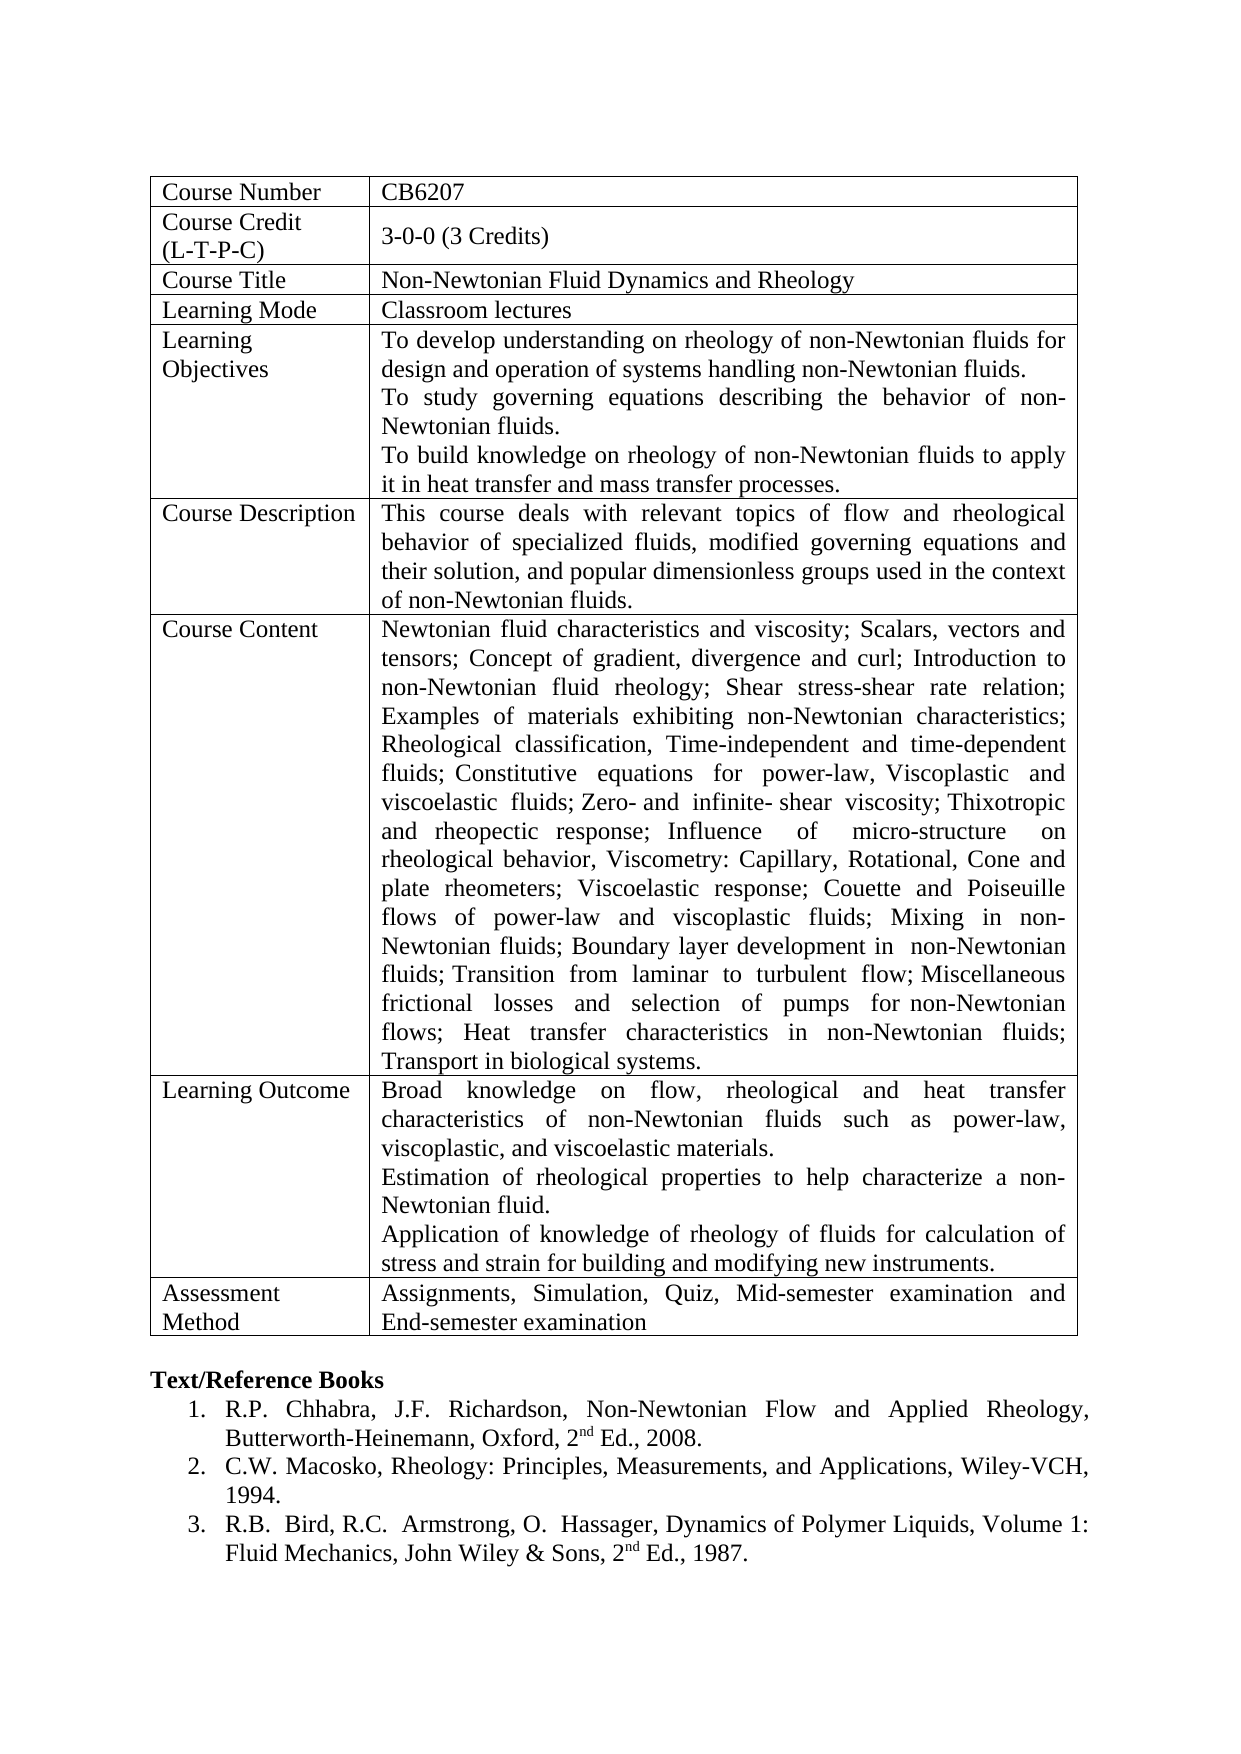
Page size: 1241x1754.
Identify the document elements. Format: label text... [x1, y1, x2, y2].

list R.B. Bird, R.C. Armstrong, O. Hassager, Dynamics of Polymer Liquids, Volume 1: Fluid Mechanics, John Wiley & Sons, 2nd Ed., 1987. [187, 1509, 1090, 1566]
list C.W. Macosko, Rheology: Principles, Measurements, and Applications, Wiley-VCH, 1994. [187, 1451, 1090, 1509]
table_cell Learning Mode [151, 295, 369, 324]
table_header Course Number [151, 177, 369, 206]
table_cell Non-Newtonian Fluid Dynamics and Rheology [370, 265, 1077, 294]
table_cell Assessment Method [151, 1278, 369, 1335]
table_cell Learning Objectives [151, 325, 369, 497]
table_cell Course Content [151, 615, 369, 1074]
text Text/Reference Books [150, 1365, 1090, 1394]
table_cell Assignments, Simulation, Quiz, Mid-semester examination and End-semester examination [370, 1278, 1077, 1335]
table_cell Course Title [151, 265, 369, 294]
table_cell 3-0-0 (3 Credits) [370, 207, 1077, 264]
table_cell Learning Outcome [151, 1076, 369, 1277]
table_header CB6207 [370, 177, 1077, 206]
table_cell Course Description [151, 499, 369, 613]
table_cell Newtonian fluid characteristics and viscosity; Scalars, vectors and tensors; Concept of gradient, divergence and curl; Introduction to non-Newtonian fluid rheology; Shear stress-shear rate relation; Examples of materials exhibiting non-Newtonian characteristics; Rheological classification, Time-independent and time-dependent fluids; Constitutive equations for power-law, Viscoplastic and viscoelastic fluids; Zero- and infinite- shear viscosity; Thixotropic and rheopectic response; Influence of micro-structure on rheological behavior, Viscometry: Capillary, Rotational, Cone and plate rheometers; Viscoelastic response; Couette and Poiseuille flows of power-law and viscoplastic fluids; Mixing in non-Newtonian fluids; Boundary layer development in non-Newtonian fluids; Transition from laminar to turbulent flow; Miscellaneous frictional losses and selection of pumps for non-Newtonian flows; Heat transfer characteristics in non-Newtonian fluids; Transport in biological systems. [370, 615, 1077, 1074]
table_cell Classroom lectures [370, 295, 1077, 324]
table_cell To develop understanding on rheology of non-Newtonian fluids for design and operation of systems handling non-Newtonian fluids. To study governing equations describing the behavior of non-Newtonian fluids. To build knowledge on rheology of non-Newtonian fluids to apply it in heat transfer and mass transfer processes. [370, 325, 1077, 497]
table_cell This course deals with relevant topics of flow and rheological behavior of specialized fluids, modified governing equations and their solution, and popular dimensionless groups used in the context of non-Newtonian fluids. [370, 499, 1077, 613]
table_cell Broad knowledge on flow, rheological and heat transfer characteristics of non-Newtonian fluids such as power-law, viscoplastic, and viscoelastic materials. Estimation of rheological properties to help characterize a non-Newtonian fluid. Application of knowledge of rheology of fluids for calculation of stress and strain for building and modifying new instruments. [370, 1076, 1077, 1277]
list R.P. Chhabra, J.F. Richardson, Non-Newtonian Flow and Applied Rheology, Butterworth-Heinemann, Oxford, 2nd Ed., 2008. [187, 1394, 1090, 1451]
table_cell Course Credit (L-T-P-C) [151, 207, 369, 264]
